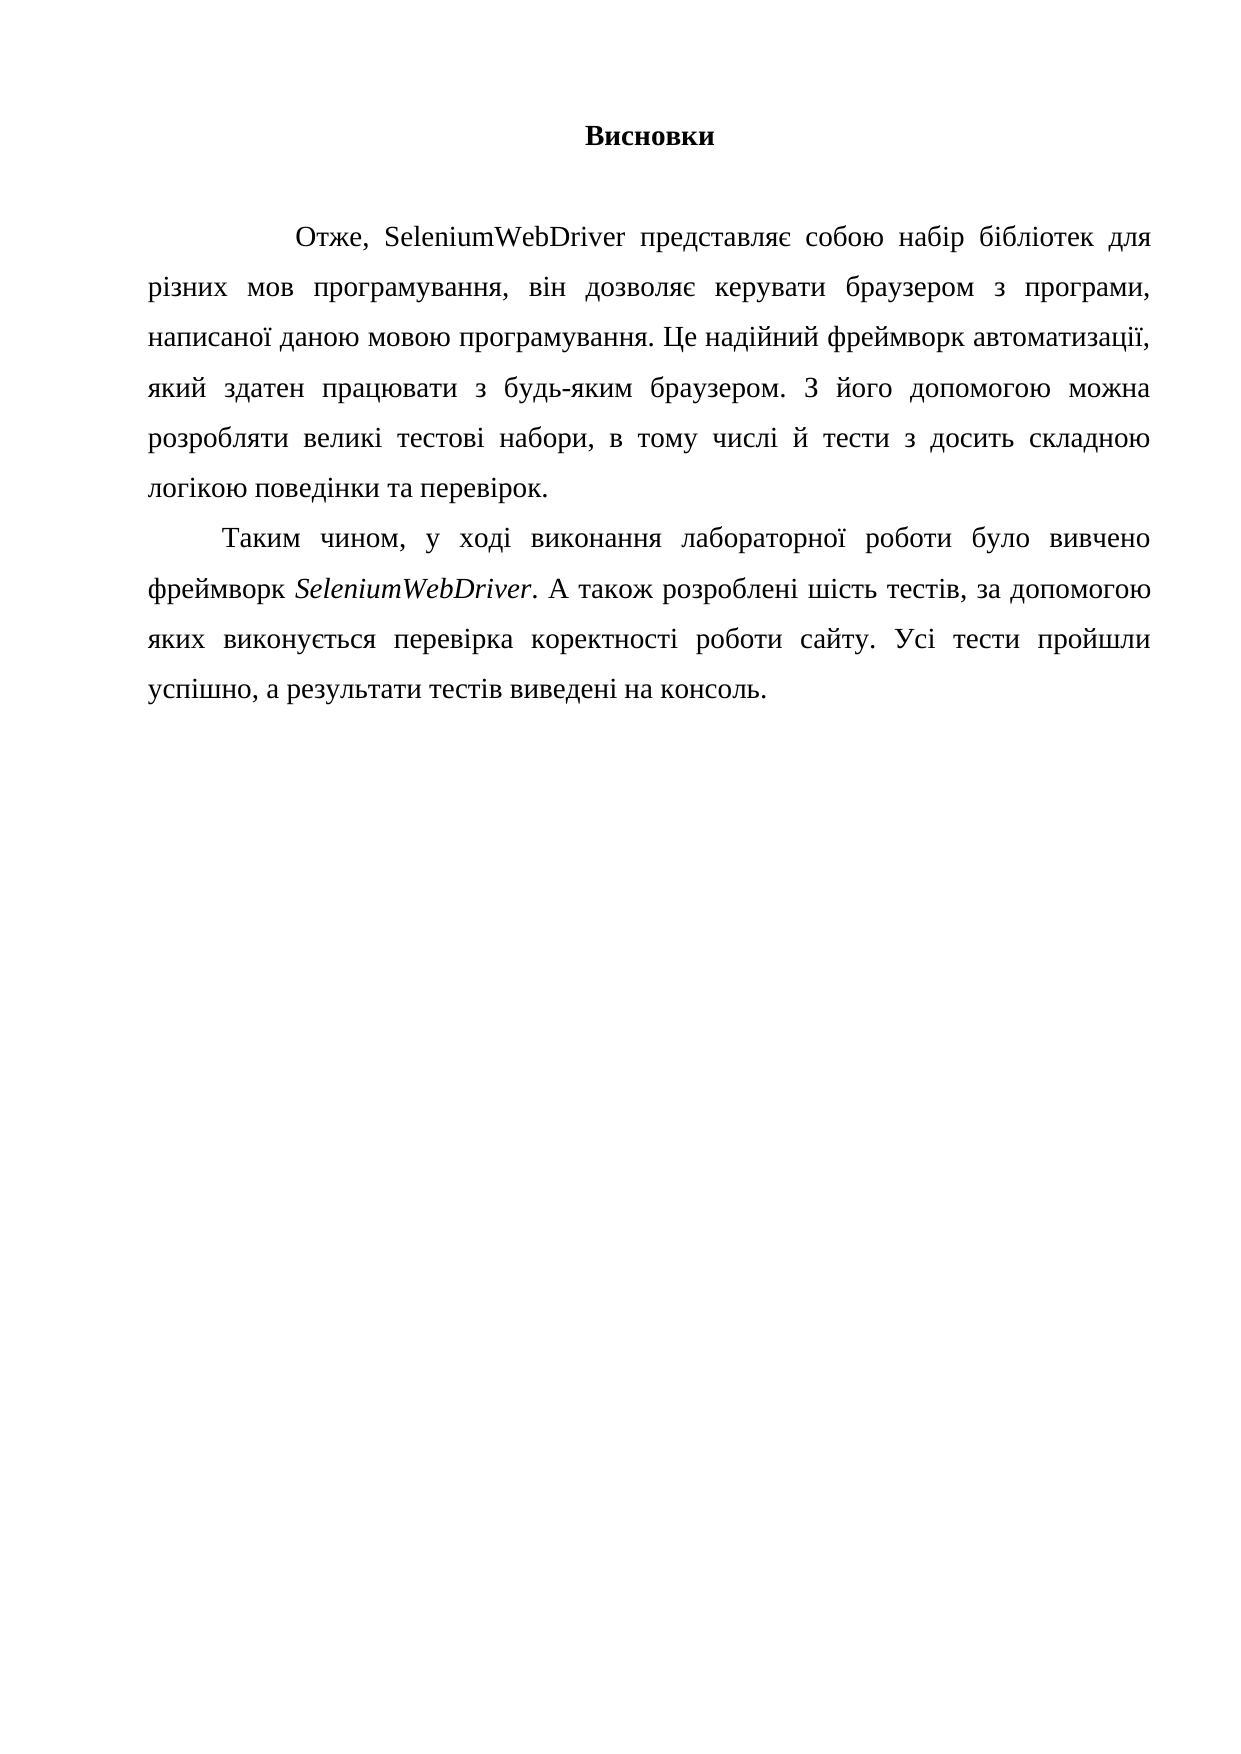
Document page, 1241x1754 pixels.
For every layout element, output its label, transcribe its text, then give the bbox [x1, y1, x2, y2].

text Отже, SeleniumWebDriver представляє собою набір бібліотек для різних мов програмування, він дозволяє керувати браузером з програми, написаної даною мовою програмування. Це надійний фреймворк автоматизації, який здатен працювати з будь-яким браузером. З його допомогою можна розробляти великі тестові набори, в тому числі й тести з досить складною логікою поведінки та перевірок. [148, 219, 1152, 504]
text Висновки [148, 118, 1152, 152]
text Таким чином, у ході виконання лабораторної роботи було вивчено фреймворк SeleniumWebDriver. А також розроблені шість тестів, за допомогою яких виконується перевірка коректності роботи сайту. Усі тести пройшли успішно, а результати тестів виведені на консоль. [148, 521, 1152, 705]
